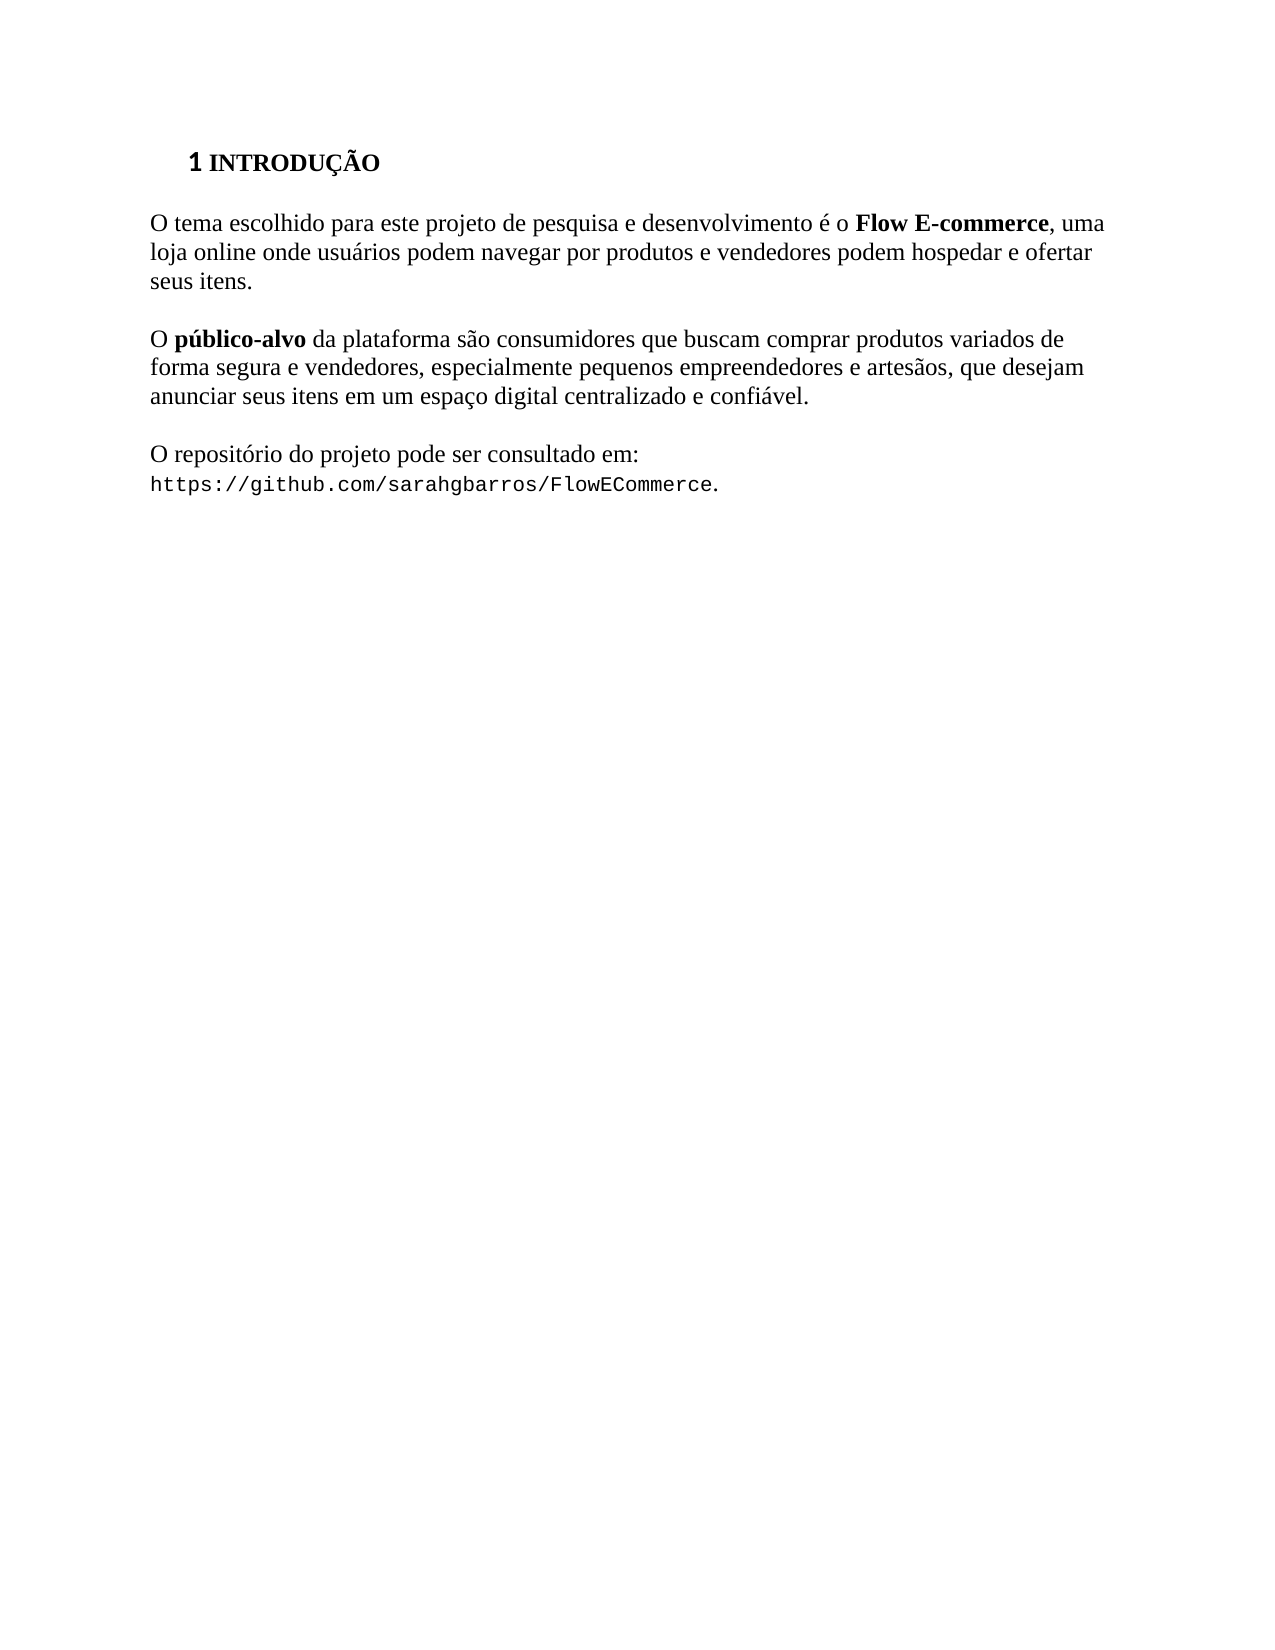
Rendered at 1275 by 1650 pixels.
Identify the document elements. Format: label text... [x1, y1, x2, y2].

text O tema escolhido para este projeto de pesquisa e desenvolvimento é o Flow E-commerce, uma loja online onde usuários podem navegar por produtos e vendedores podem hospedar e ofertar seus itens. [150, 208, 1125, 294]
text O público-alvo da plataforma são consumidores que buscam comprar produtos variados de forma segura e vendedores, especialmente pequenos empreendedores e artesãos, que desejam anunciar seus itens em um espaço digital centralizado e confiável. [150, 324, 1125, 410]
subtitle INTRODUÇÃO [187, 143, 1125, 179]
text O repositório do projeto pode ser consultado em: https://github.com/sarahgbarros/FlowECommerce. [150, 439, 1125, 497]
